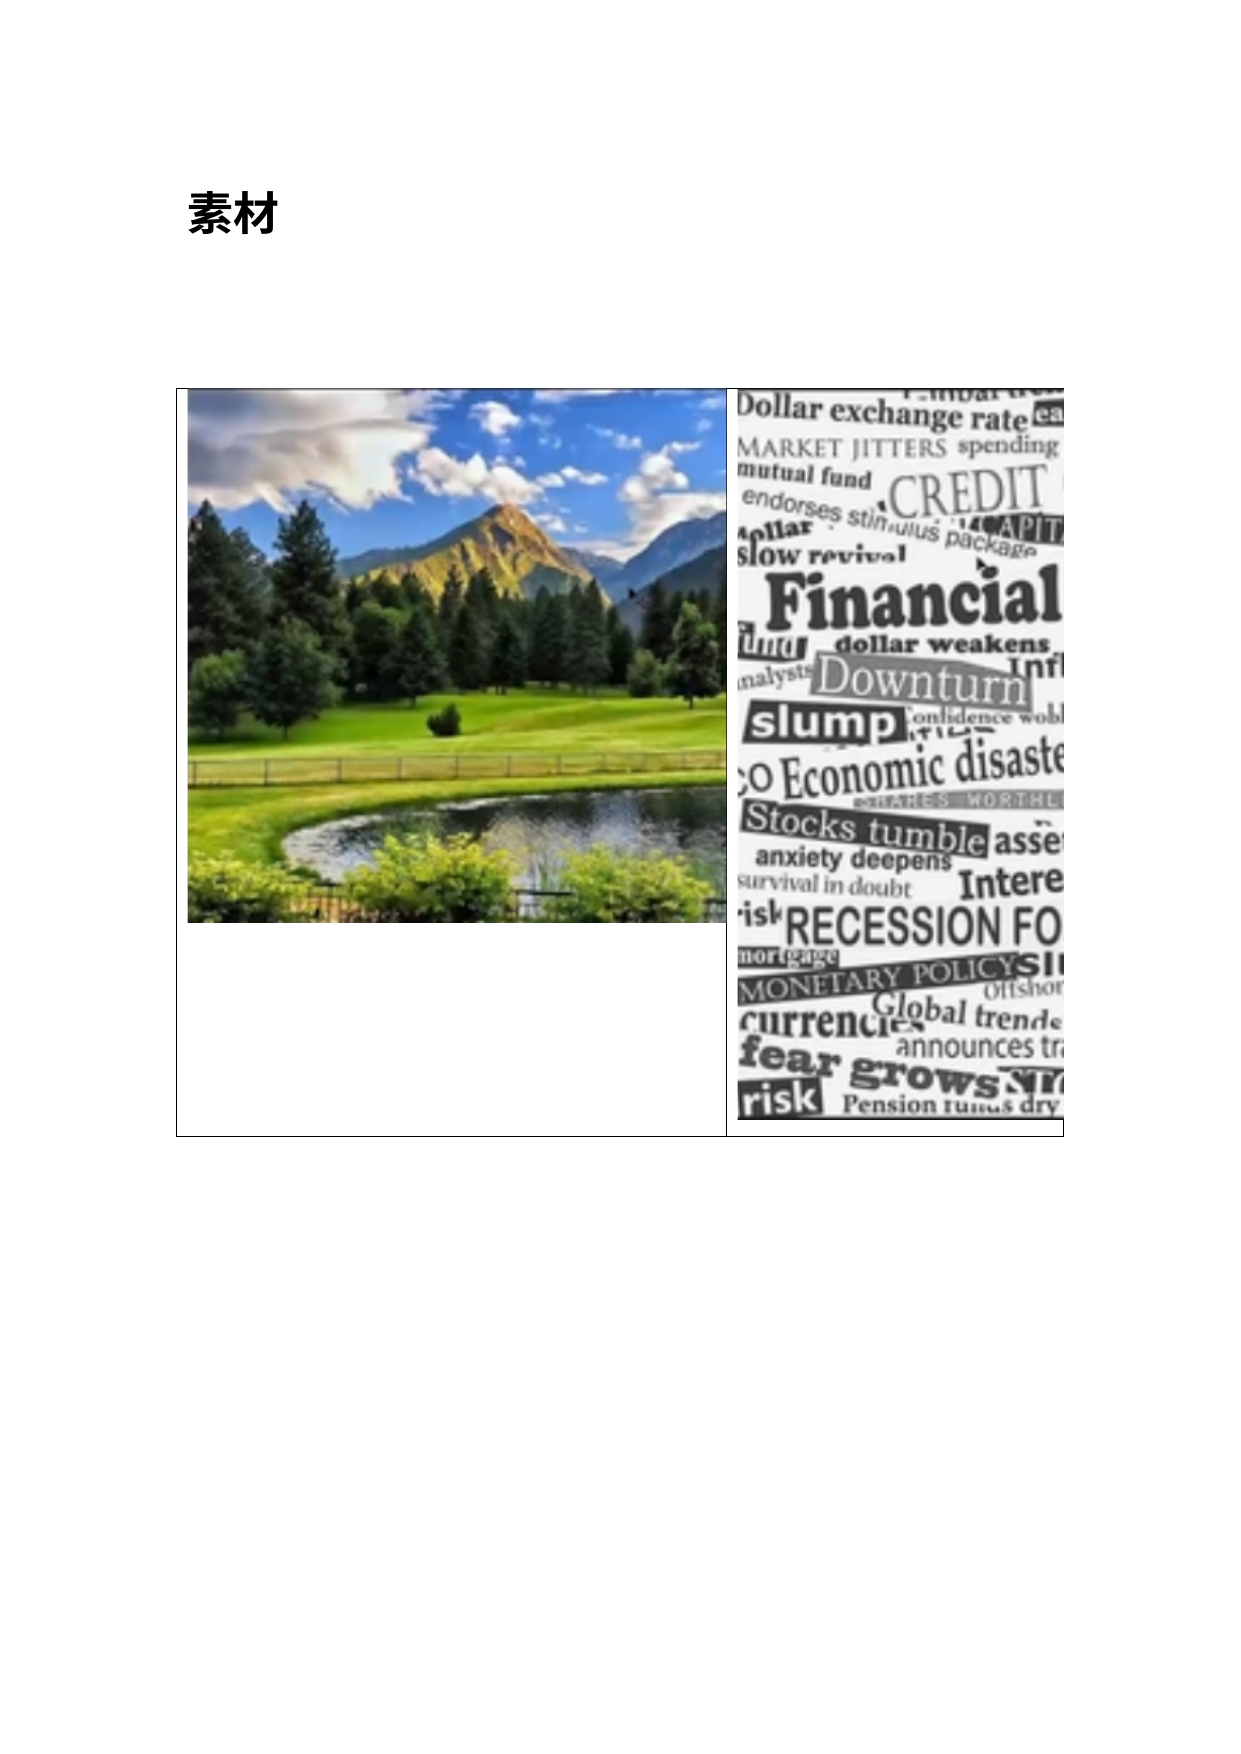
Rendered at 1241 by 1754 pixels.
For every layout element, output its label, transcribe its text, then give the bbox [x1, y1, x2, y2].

table_header [727, 389, 1063, 1136]
subtitle 素材 [187, 162, 1053, 259]
table_header [177, 389, 726, 1136]
picture [737, 388, 1064, 1120]
picture [187, 388, 727, 923]
